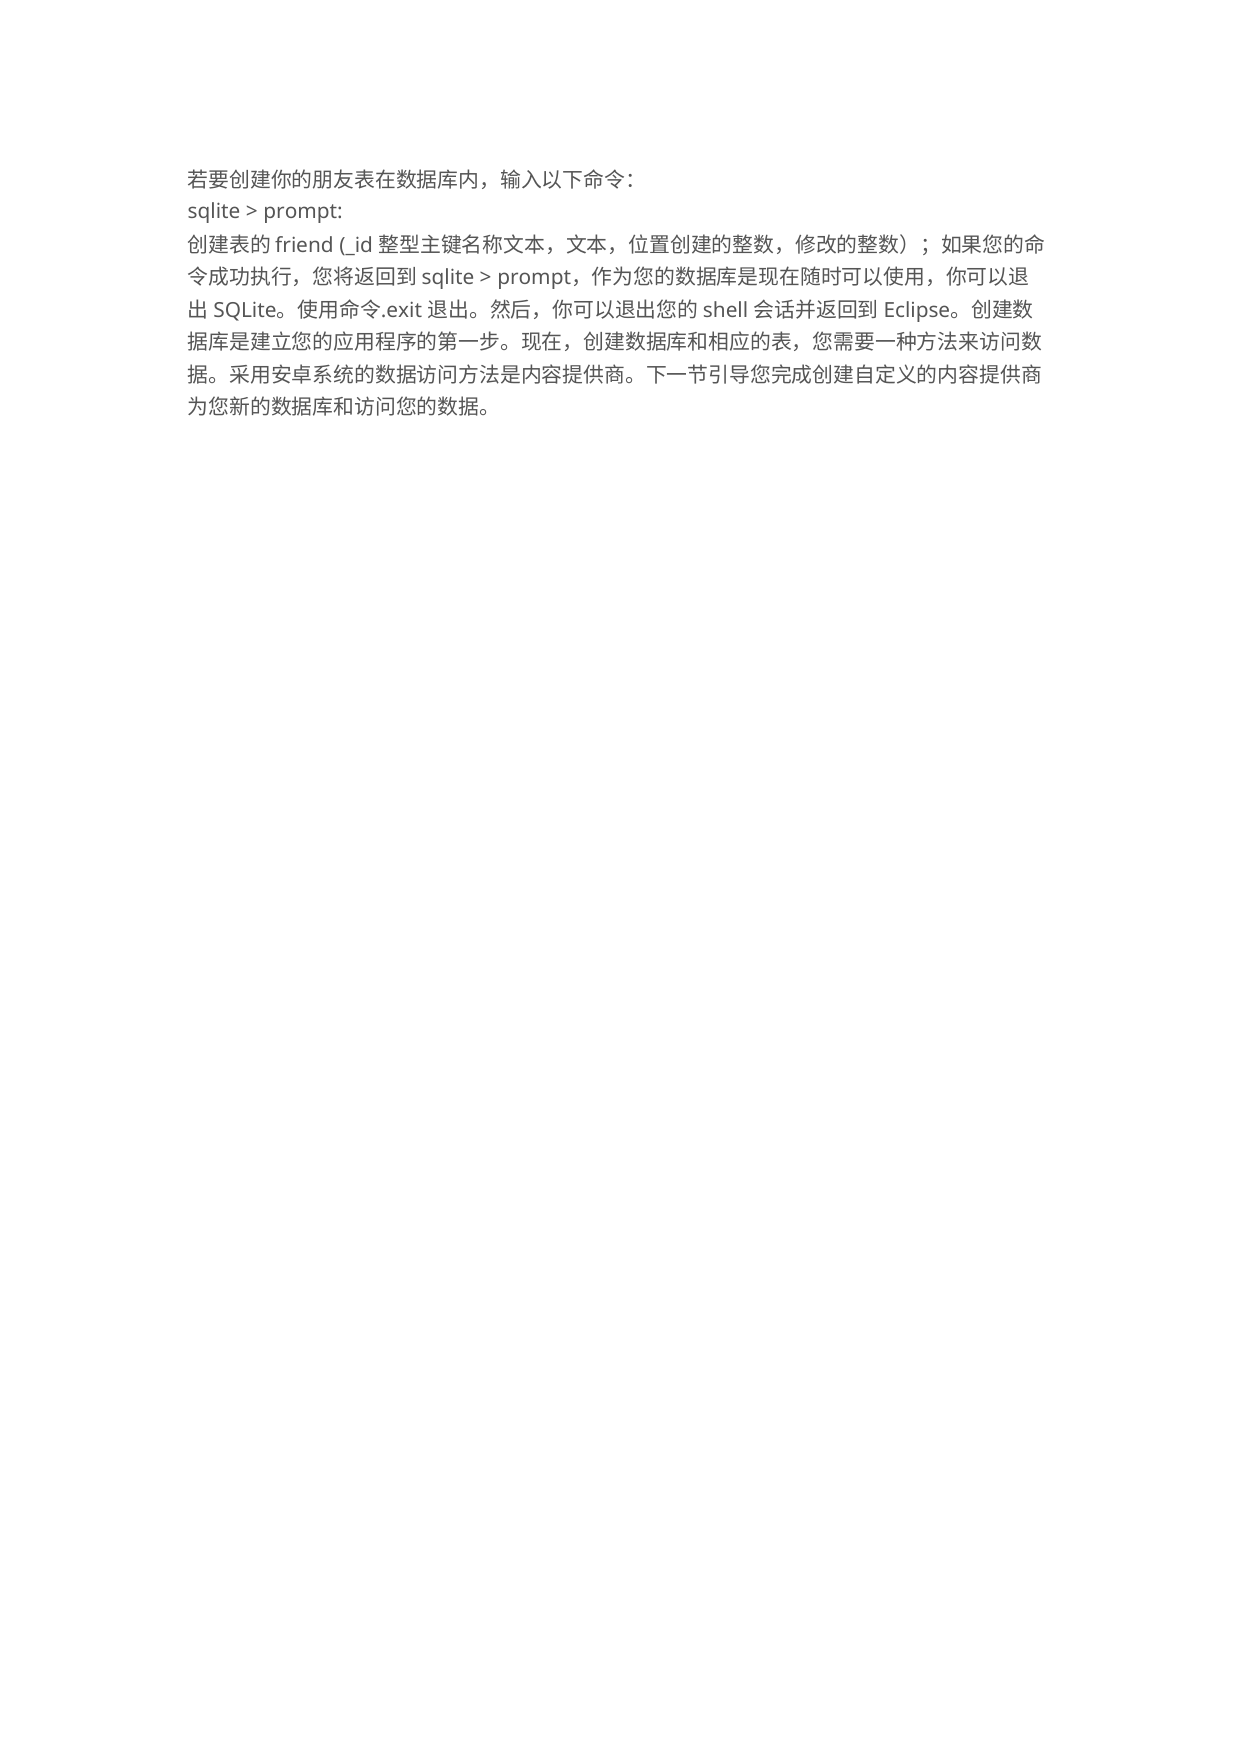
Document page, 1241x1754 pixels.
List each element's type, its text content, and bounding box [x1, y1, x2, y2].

text 若要创建你的朋友表在数据库内，输入以下命令： [187, 162, 1053, 194]
text 创建表的friend (_id 整型主键名称文本，文本，位置创建的整数，修改的整数）；如果您的命令成功执行，您将返回到 sqlite > prompt，作为您的数据库是现在随时可以使用，你可以退出 SQLite。使用命令.exit 退出。然后，你可以退出您的 shell 会话并返回到 Eclipse。创建数据库是建立您的应用程序的第一步。现在，创建数据库和相应的表，您需要一种方法来访问数据。采用安卓系统的数据访问方法是内容提供商。下一节引导您完成创建自定义的内容提供商为您新的数据库和访问您的数据。 [187, 227, 1053, 422]
text sqlite > prompt: [187, 194, 1053, 227]
